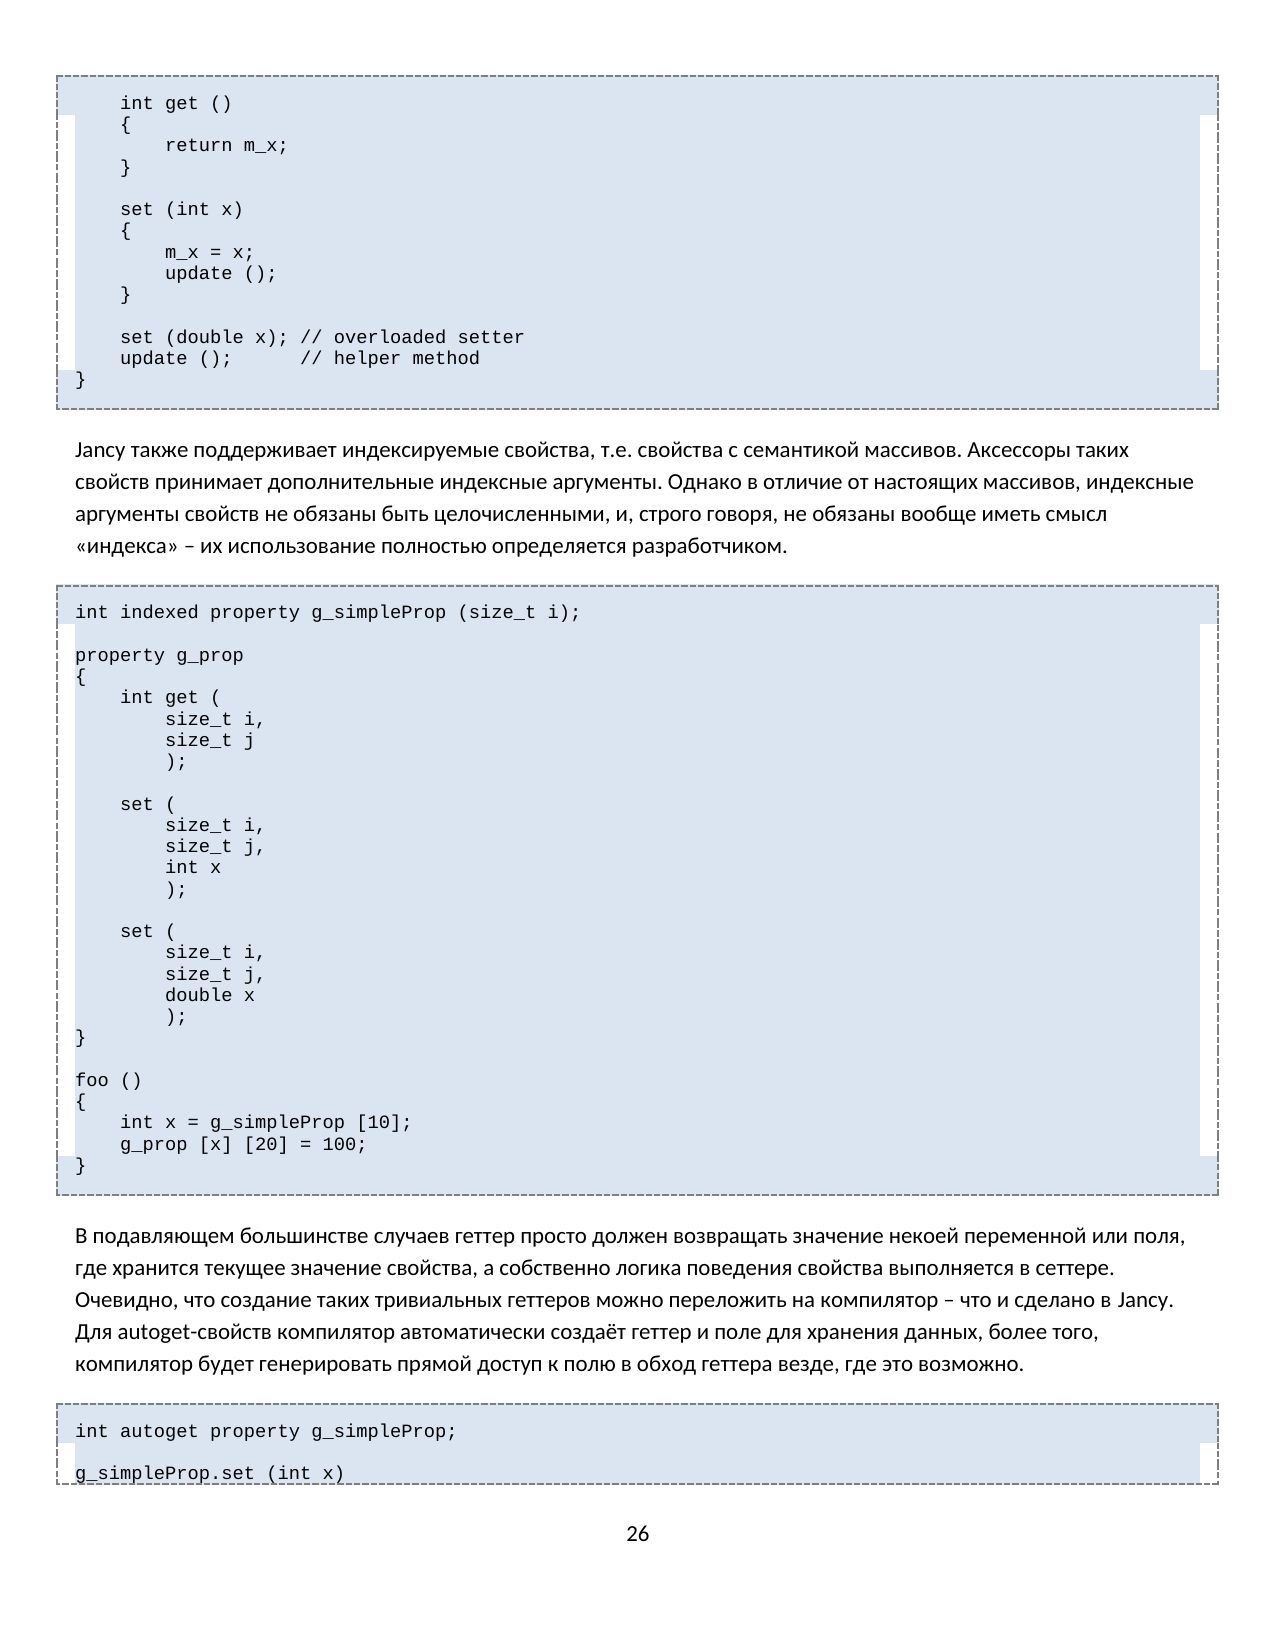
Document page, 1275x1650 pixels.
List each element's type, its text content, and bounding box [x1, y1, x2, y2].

text m_x = x; [75, 242, 1200, 264]
text size_t i, [75, 943, 1200, 964]
text g_simpleProp.set (int x) [75, 1464, 1200, 1485]
text } [75, 157, 1200, 179]
text ); [75, 1007, 1200, 1028]
text property g_prop [75, 646, 1200, 667]
text size_t j, [75, 964, 1200, 986]
text int get () [56, 75, 1219, 115]
text } [56, 1137, 1219, 1196]
text set (int x) [75, 200, 1200, 221]
text { [75, 1092, 1200, 1113]
text size_t i, [75, 816, 1200, 837]
text int autoget property g_simpleProp; [56, 1403, 1219, 1443]
text } [75, 285, 1200, 306]
text { [75, 667, 1200, 688]
text } [56, 351, 1219, 410]
text size_t i, [75, 709, 1200, 731]
text ); [75, 879, 1200, 901]
text int x = g_simpleProp [10]; [75, 1113, 1200, 1134]
text } [75, 1028, 1200, 1049]
text update (); [75, 264, 1200, 285]
text return m_x; [75, 136, 1200, 157]
text int x [75, 858, 1200, 879]
text В подавляющем большинстве случаев геттер просто должен возвращать значение некоей переменной или поля, где хранится текущее значение свойства, а собственно логика поведения свойства выполняется в сеттере. Очевидно, что создание таких тривиальных геттеров можно переложить на компилятор – что и сделано в Jancy. Для autoget-свойств компилятор автоматически создаёт геттер и поле для хранения данных, более того, компилятор будет генерировать прямой доступ к полю в обход геттера везде, где это возможно. [75, 1221, 1200, 1378]
text size_t j [75, 731, 1200, 752]
text { [75, 115, 1200, 136]
text Jancy также поддерживает индексируемые свойства, т.е. свойства с семантикой массивов. Аксессоры таких свойств принимает дополнительные индексные аргументы. Однако в отличие от настоящих массивов, индексные аргументы свойств не обязаны быть целочисленными, и, строго говоря, не обязаны вообще иметь смысл «индекса» – их использование полностью определяется разработчиком. [75, 435, 1200, 559]
text set ( [75, 922, 1200, 943]
text ); [75, 752, 1200, 773]
text size_t j, [75, 837, 1200, 858]
text set ( [75, 794, 1200, 816]
text { [75, 221, 1200, 242]
text int get ( [75, 688, 1200, 709]
text set (double x); // overloaded setter [75, 327, 1200, 349]
text foo () [75, 1071, 1200, 1092]
text double x [75, 986, 1200, 1007]
text int indexed property g_simpleProp (size_t i); [56, 584, 1219, 624]
